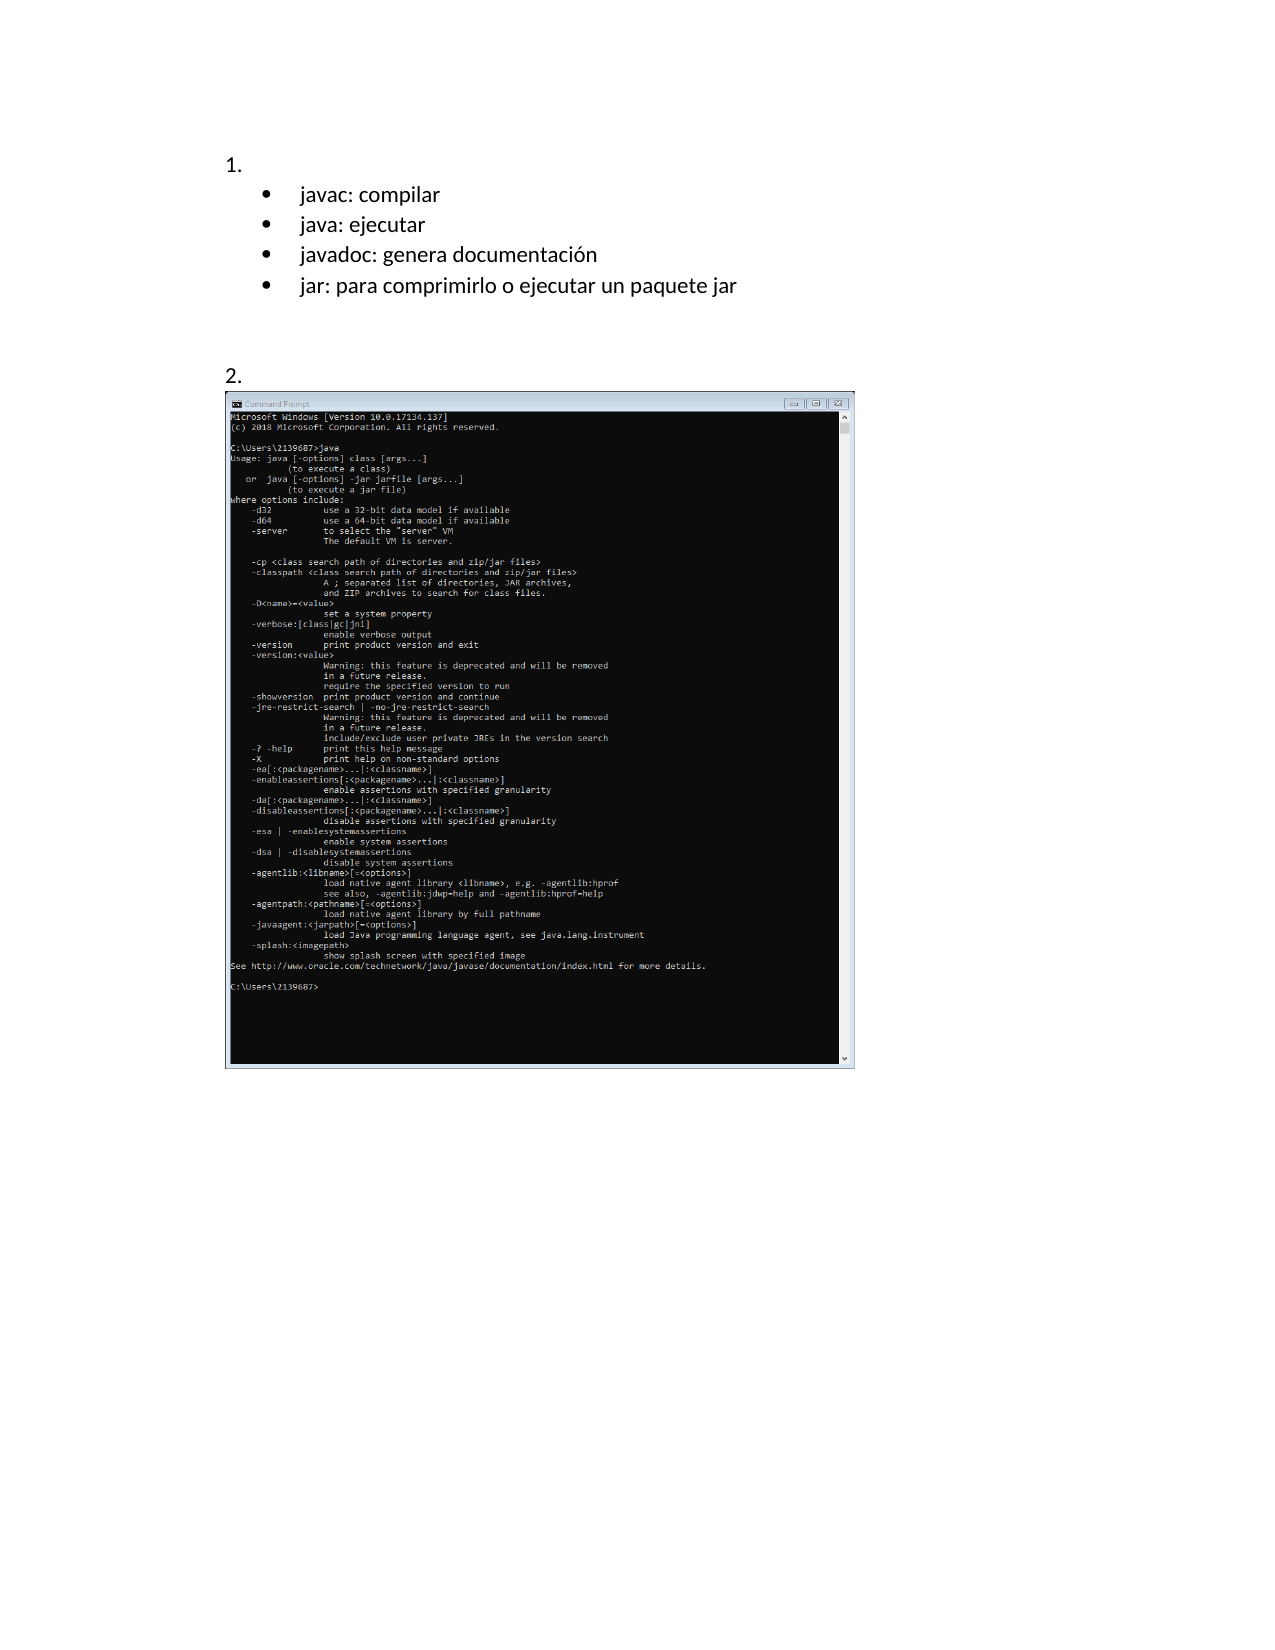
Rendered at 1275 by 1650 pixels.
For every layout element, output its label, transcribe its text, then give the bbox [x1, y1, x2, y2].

list java: ejecutar [262, 210, 1125, 238]
list jar: para comprimirlo o ejecutar un paquete jar [262, 271, 1125, 299]
list javadoc: genera documentación [262, 241, 1125, 269]
list 2. [225, 361, 1125, 389]
list 1. [225, 150, 1125, 178]
list javac: compilar [262, 180, 1125, 208]
